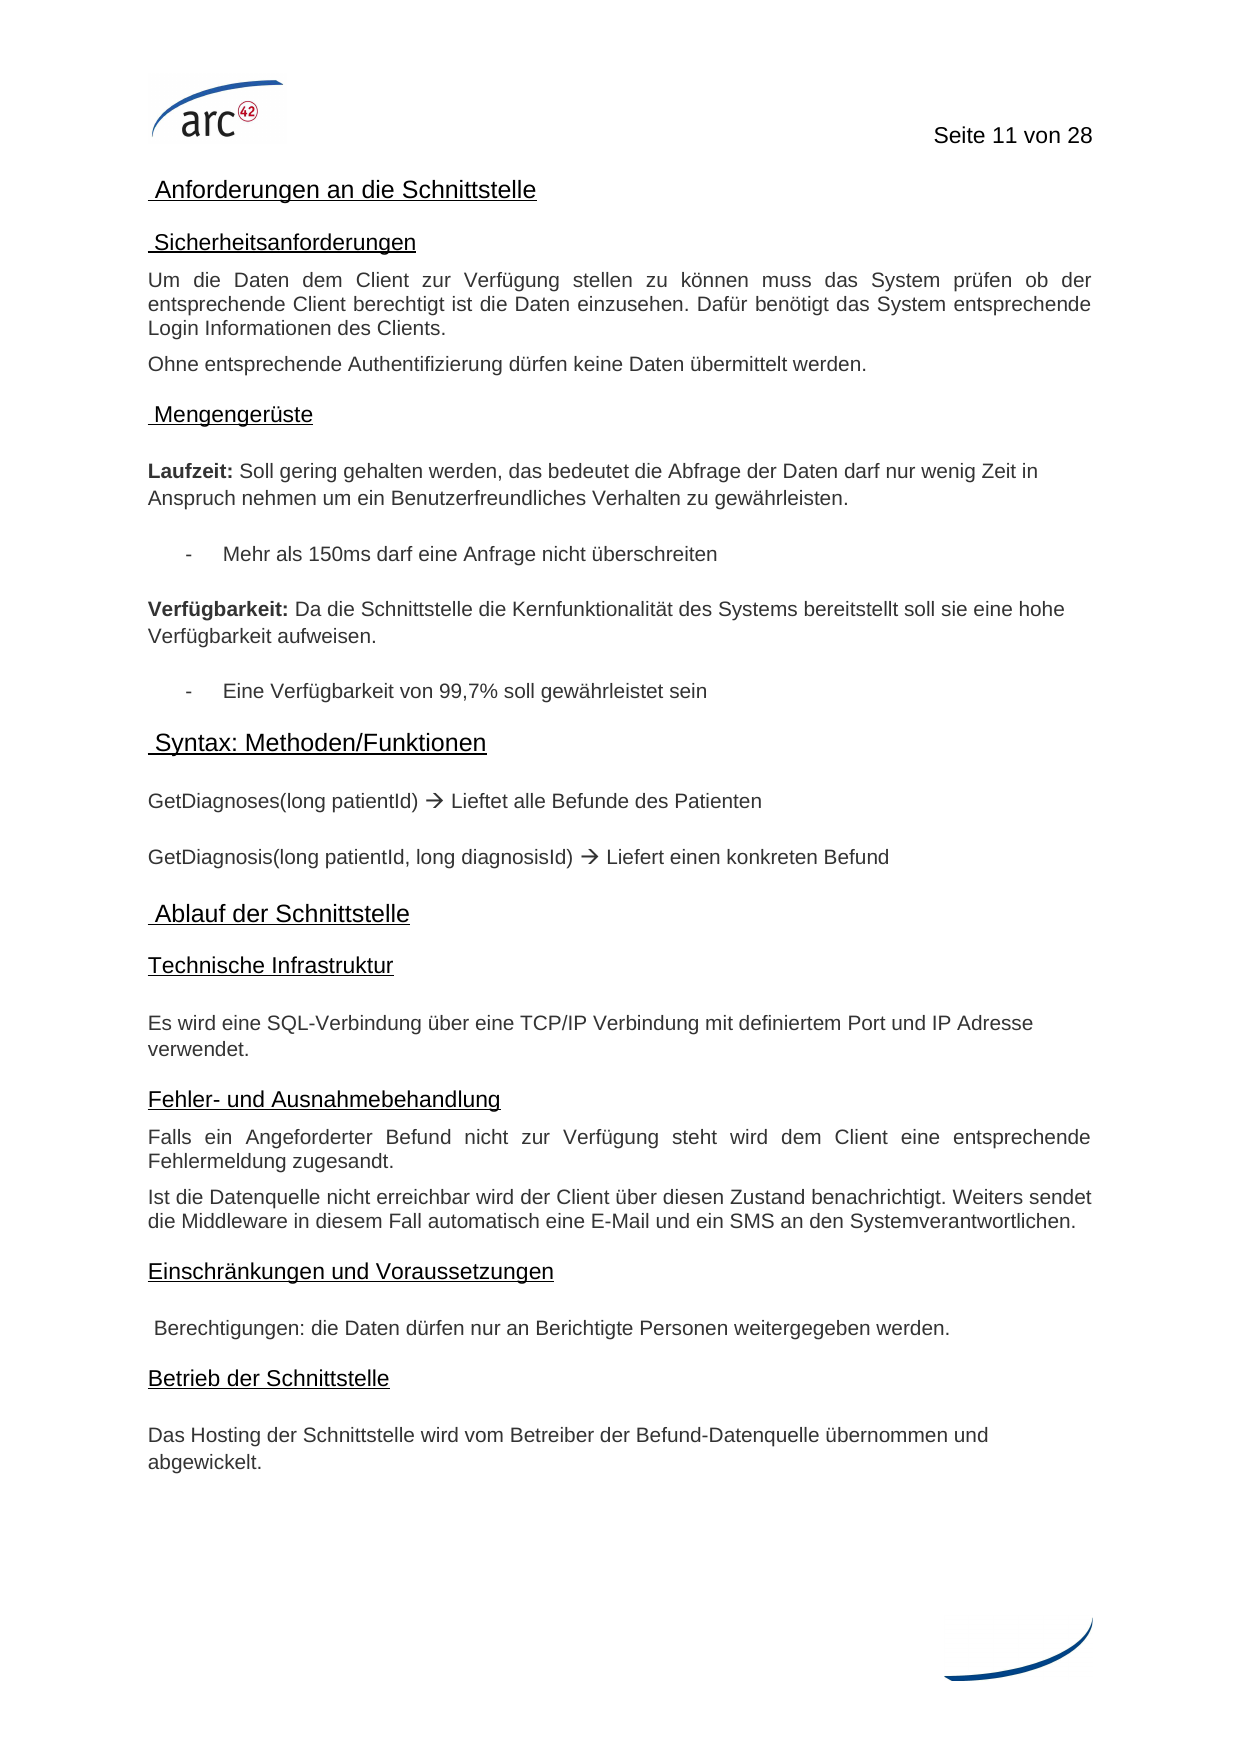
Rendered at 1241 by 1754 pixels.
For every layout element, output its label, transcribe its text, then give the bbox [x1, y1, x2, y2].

subtitle Mengengerüste [148, 401, 1093, 427]
subtitle Ablauf der Schnittstelle [148, 898, 1093, 927]
subtitle Fehler- und Ausnahmebehandlung [148, 1086, 1093, 1112]
picture [147, 73, 288, 144]
text Es wird eine SQL-Verbindung über eine TCP/IP Verbindung mit definiertem Port und IP Adresse verwendet. [148, 1008, 1093, 1061]
picture [944, 1615, 1093, 1681]
subtitle Einschränkungen und Voraussetzungen [148, 1258, 1093, 1284]
subtitle Anforderungen an die Schnittstelle [148, 175, 1093, 204]
text Laufzeit: Soll gering gehalten werden, das bedeutet die Abfrage der Daten darf nur wenig Zeit in Anspruch nehmen um ein Benutzerfreundliches Verhalten zu gewährleisten. [148, 456, 1093, 509]
text Ist die Datenquelle nicht erreichbar wird der Client über diesen Zustand benachrichtigt. Weiters sendet die Middleware in diesem Fall automatisch eine E-Mail und ein SMS an den Systemverantwortlichen. [148, 1185, 1093, 1233]
text Das Hosting der Schnittstelle wird vom Betreiber der Befund-Datenquelle übernommen und abgewickelt. [148, 1421, 1093, 1474]
list Mehr als 150ms darf eine Anfrage nicht überschreiten [185, 539, 1093, 565]
text Ohne entsprechende Authentifizierung dürfen keine Daten übermittelt werden. [148, 352, 1093, 376]
subtitle Sicherheitsanforderungen [148, 229, 1093, 255]
text GetDiagnoses(long patientId) Lieftet alle Befunde des Patienten [148, 786, 1093, 813]
subtitle Betrieb der Schnittstelle [148, 1365, 1093, 1392]
subtitle Technische Infrastruktur [148, 952, 1093, 979]
text Verfügbarkeit: Da die Schnittstelle die Kernfunktionalität des Systems bereitstellt soll sie eine hohe Verfügbarkeit aufweisen. [148, 594, 1093, 648]
text Falls ein Angeforderter Befund nicht zur Verfügung steht wird dem Client eine entsprechende Fehlermeldung zugesandt. [148, 1125, 1093, 1173]
text GetDiagnosis(long patientId, long diagnosisId) Liefert einen konkreten Befund [148, 842, 1093, 868]
text Berechtigungen: die Daten dürfen nur an Berichtigte Personen weitergegeben werden. [148, 1314, 1093, 1340]
subtitle Syntax: Methoden/Funktionen [148, 728, 1093, 757]
list Eine Verfügbarkeit von 99,7% soll gewährleistet sein [185, 677, 1093, 703]
